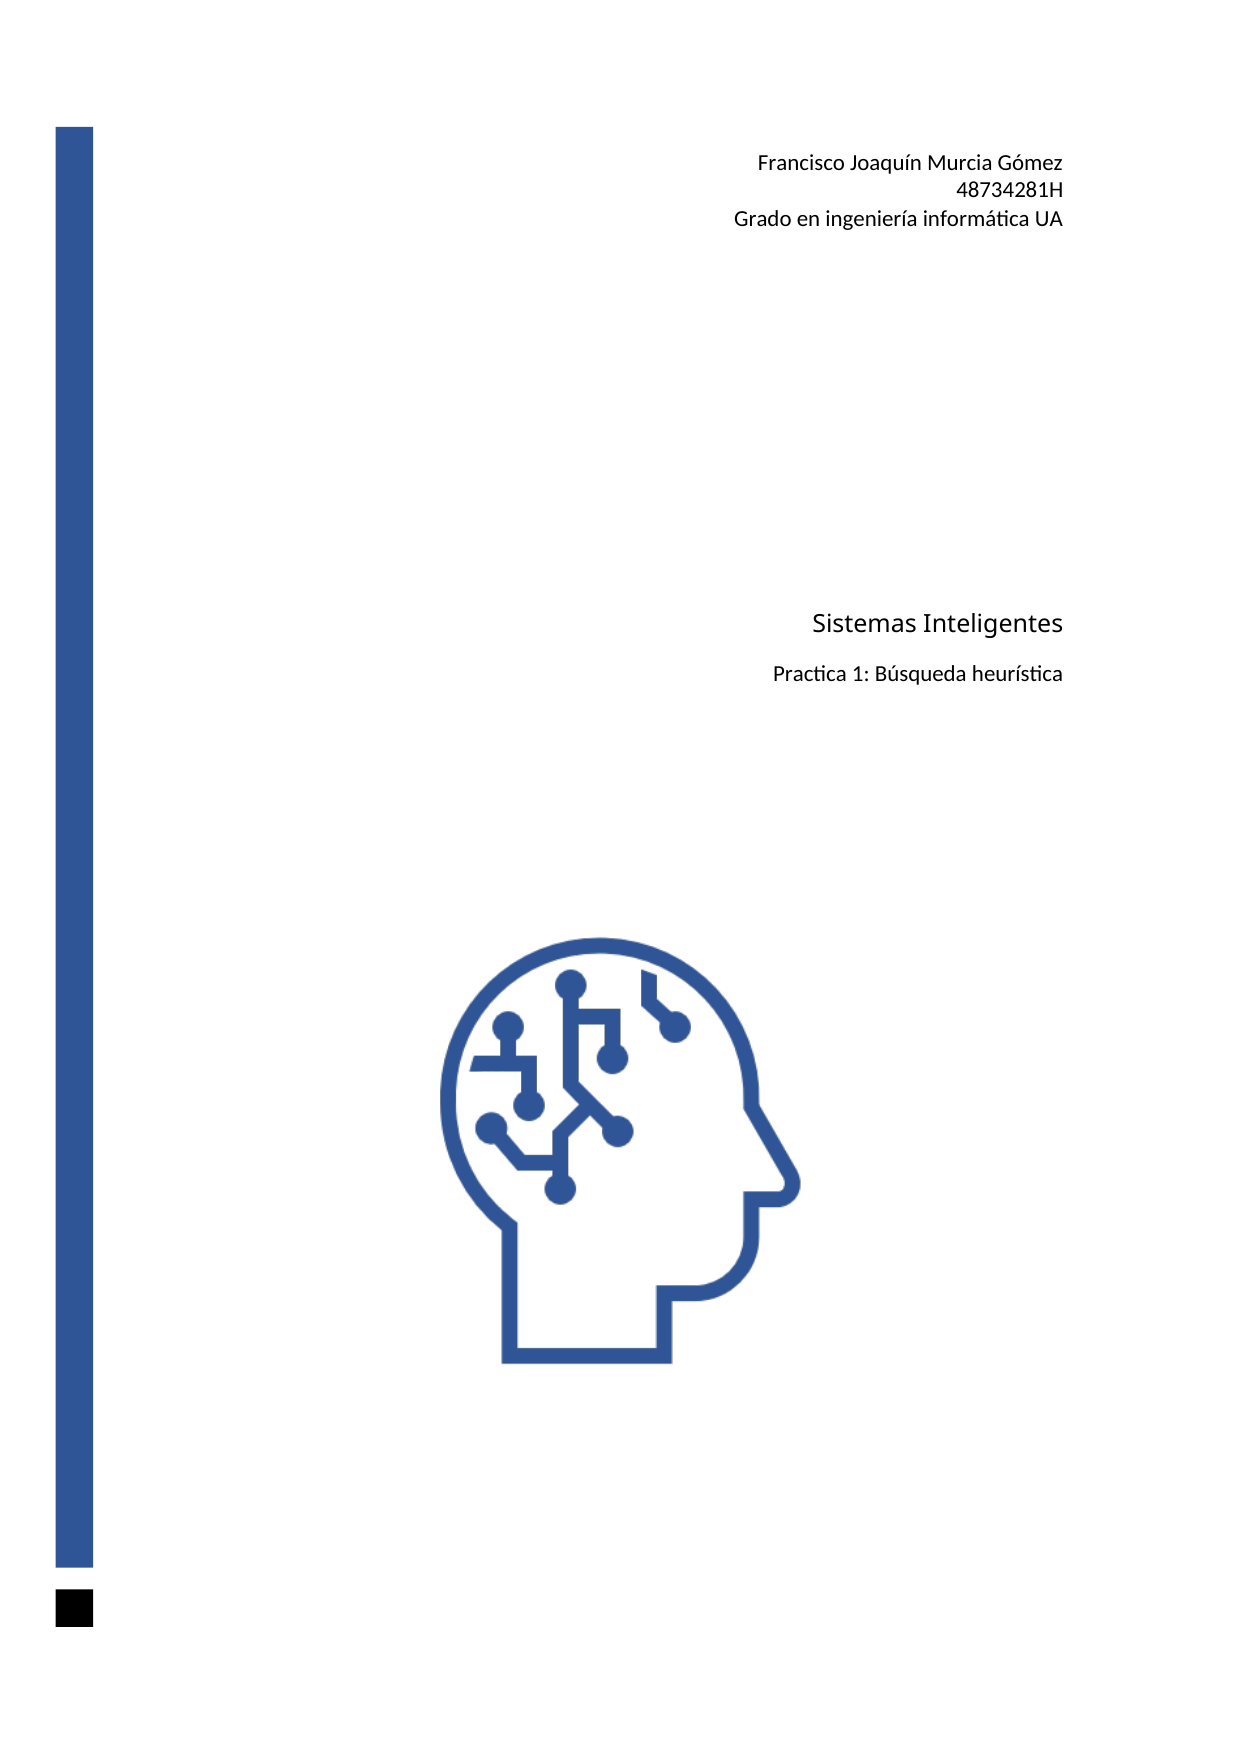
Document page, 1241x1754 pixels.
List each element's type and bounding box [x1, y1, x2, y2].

picture [370, 902, 870, 1403]
